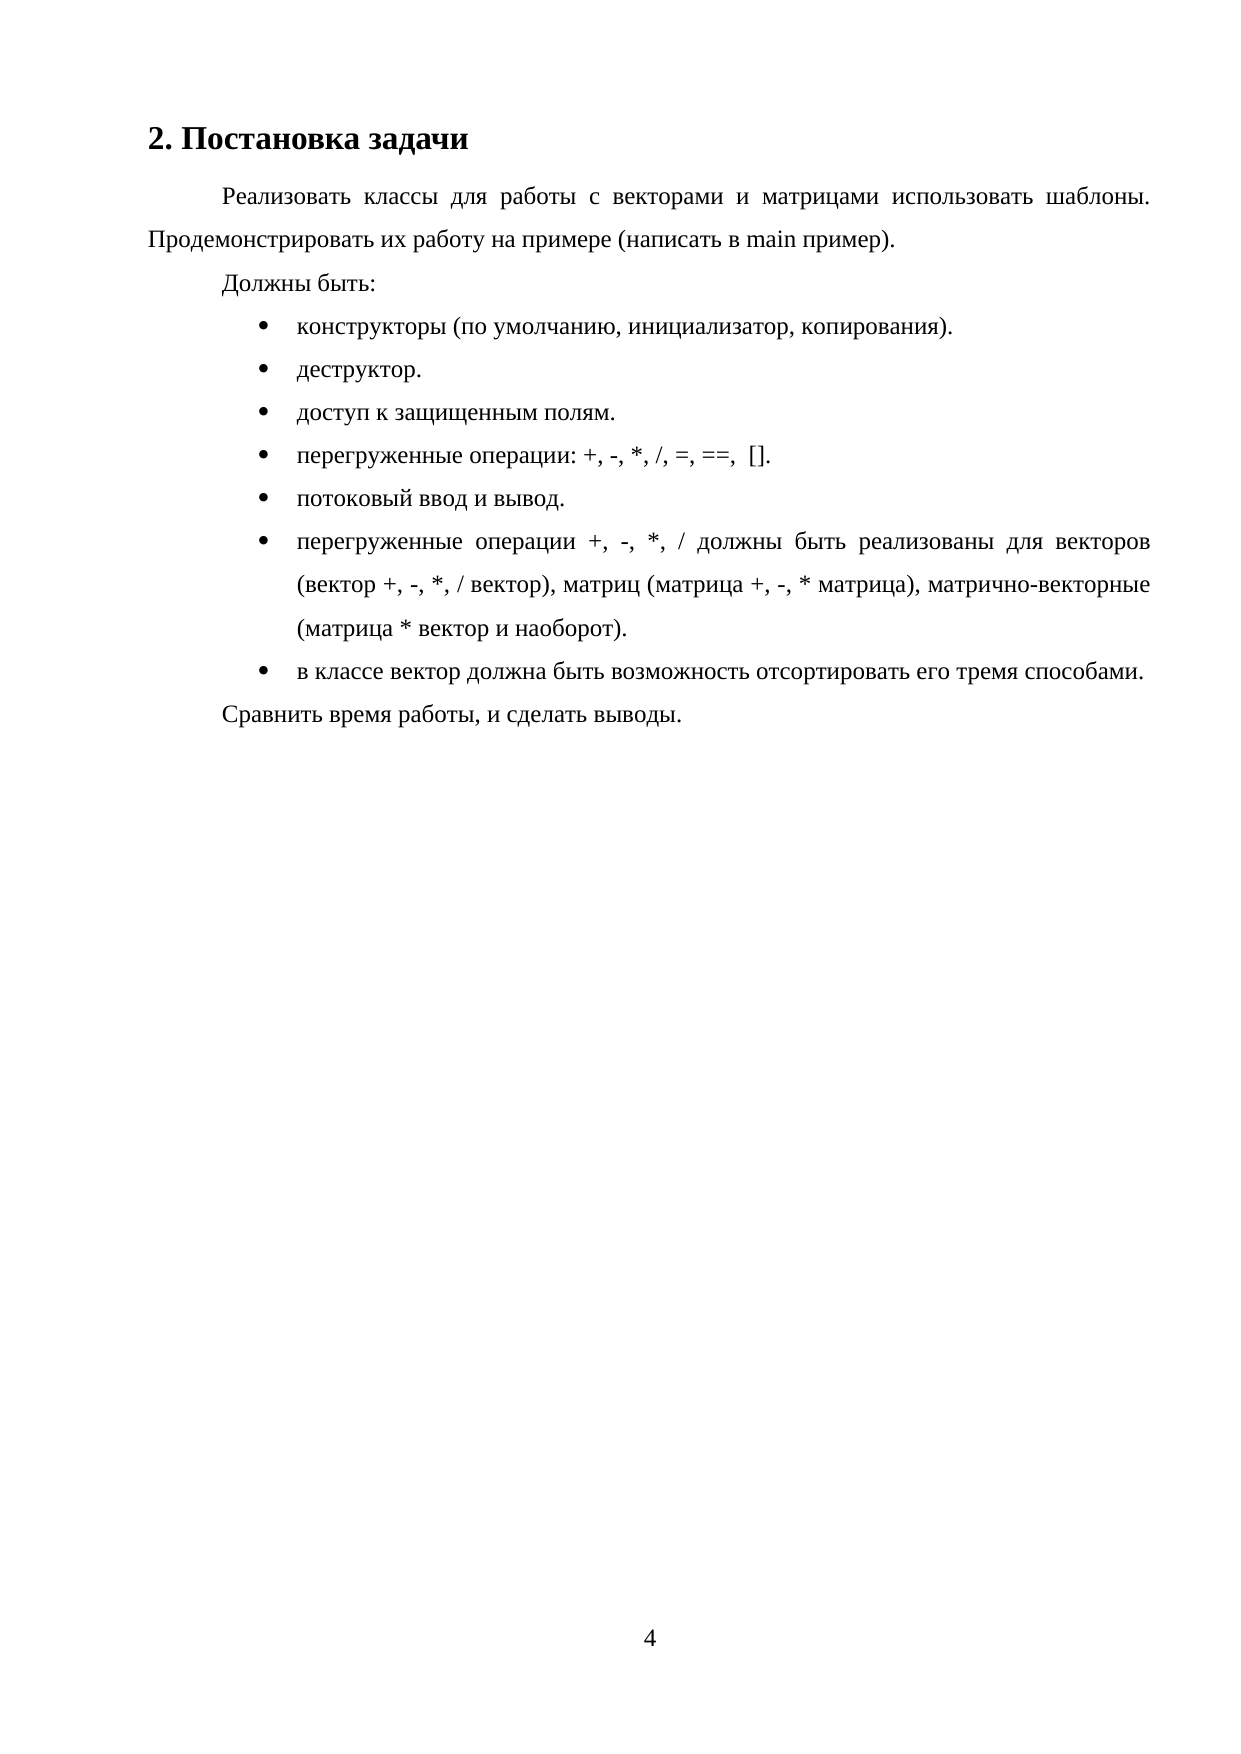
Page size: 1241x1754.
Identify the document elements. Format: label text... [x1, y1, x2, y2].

list доступ к защищенным полям. [259, 397, 1152, 426]
list конструкторы (по умолчанию, инициализатор, копирования). [259, 311, 1152, 339]
text Должны быть: [148, 268, 1152, 296]
list перегруженные операции +, -, *, / должны быть реализованы для векторов (вектор +, -, *, / вектор), матриц (матрица +, -, * матрица), матрично-векторные (матрица * вектор и наоборот). [259, 526, 1152, 641]
list деструктор. [259, 354, 1152, 383]
list перегруженные операции: +, -, *, /, =, ==, []. [259, 440, 1152, 469]
subtitle 2. Постановка задачи [148, 118, 1152, 156]
list в классе вектор должна быть возможность отсортировать его тремя способами. [259, 656, 1152, 684]
text Реализовать классы для работы с векторами и матрицами использовать шаблоны. Продемонстрировать их работу на примере (написать в main пример). [148, 181, 1152, 253]
text Сравнить время работы, и сделать выводы. [148, 699, 1152, 728]
list потоковый ввод и вывод. [259, 483, 1152, 512]
